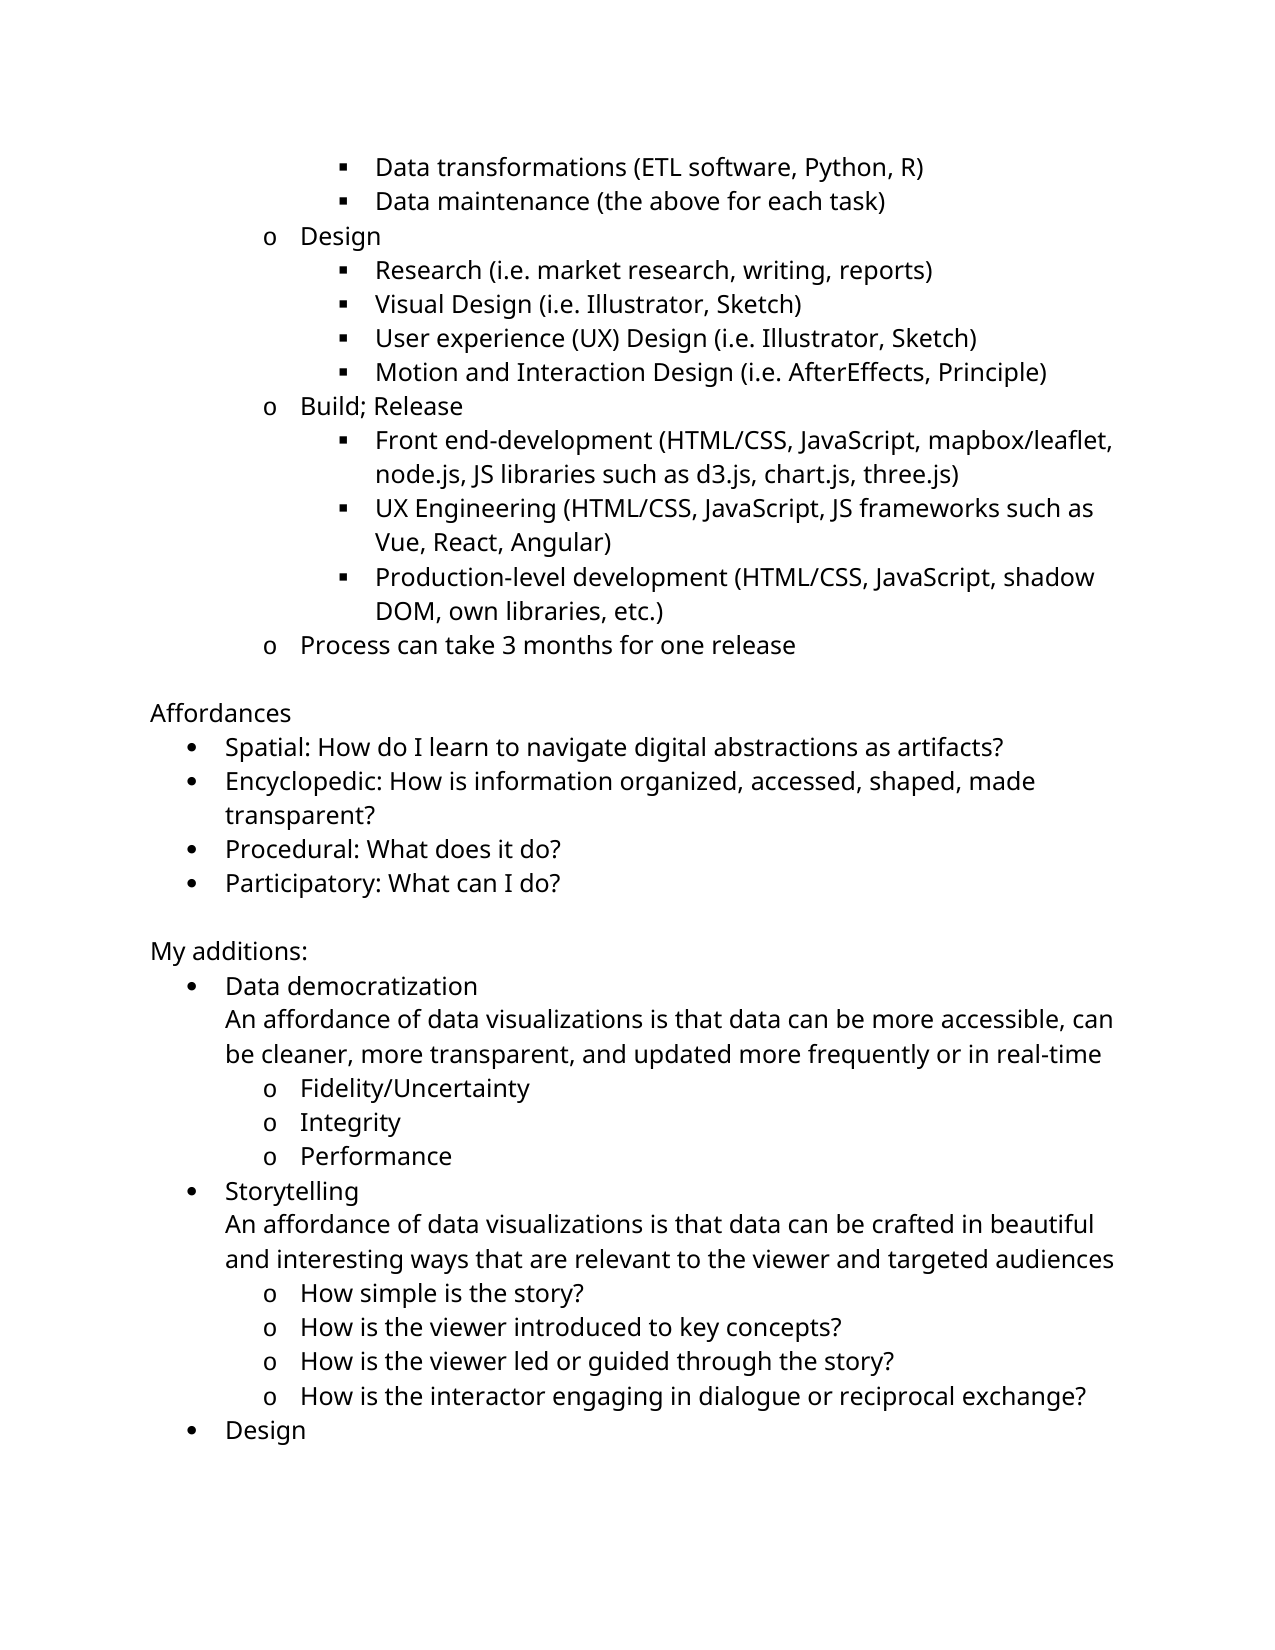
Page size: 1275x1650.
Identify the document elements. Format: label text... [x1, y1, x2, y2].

list How is the viewer led or guided through the story? [262, 1344, 1125, 1378]
text Affordances [150, 696, 1125, 730]
list Participatory: What can I do? [187, 866, 1125, 900]
list Research (i.e. market research, writing, reports) [337, 252, 1125, 286]
list Data democratization [187, 968, 1125, 1002]
list Spatial: How do I learn to navigate digital abstractions as artifacts? [187, 730, 1125, 764]
list Motion and Interaction Design (i.e. AfterEffects, Principle) [337, 354, 1125, 389]
list Data transformations (ETL software, Python, R) [337, 150, 1125, 184]
list How is the viewer introduced to key concepts? [262, 1309, 1125, 1344]
list Front end-development (HTML/CSS, JavaScript, mapbox/leaflet, node.js, JS libraries such as d3.js, chart.js, three.js) [337, 423, 1125, 491]
list UX Engineering (HTML/CSS, JavaScript, JS frameworks such as Vue, React, Angular) [337, 491, 1125, 559]
list Design [262, 218, 1125, 252]
list Visual Design (i.e. Illustrator, Sketch) [337, 286, 1125, 321]
list An affordance of data visualizations is that data can be crafted in beautiful and interesting ways that are relevant to the viewer and targeted audiences [225, 1207, 1125, 1275]
list Procedural: What does it do? [187, 832, 1125, 866]
text My additions: [150, 934, 1125, 968]
list Fidelity/Uncertainty [262, 1070, 1125, 1104]
list Integrity [262, 1104, 1125, 1139]
list Process can take 3 months for one release [262, 627, 1125, 662]
list Performance [262, 1139, 1125, 1173]
list Production-level development (HTML/CSS, JavaScript, shadow DOM, own libraries, etc.) [337, 559, 1125, 627]
list Design [187, 1412, 1125, 1446]
list An affordance of data visualizations is that data can be more accessible, can be cleaner, more transparent, and updated more frequently or in real-time [225, 1002, 1125, 1070]
list How is the interactor engaging in dialogue or reciprocal exchange? [262, 1378, 1125, 1412]
list User experience (UX) Design (i.e. Illustrator, Sketch) [337, 321, 1125, 354]
list Data maintenance (the above for each task) [337, 184, 1125, 218]
list How simple is the story? [262, 1275, 1125, 1309]
list Build; Release [262, 389, 1125, 423]
list Encyclopedic: How is information organized, accessed, shaped, made transparent? [187, 764, 1125, 832]
list Storytelling [187, 1173, 1125, 1207]
